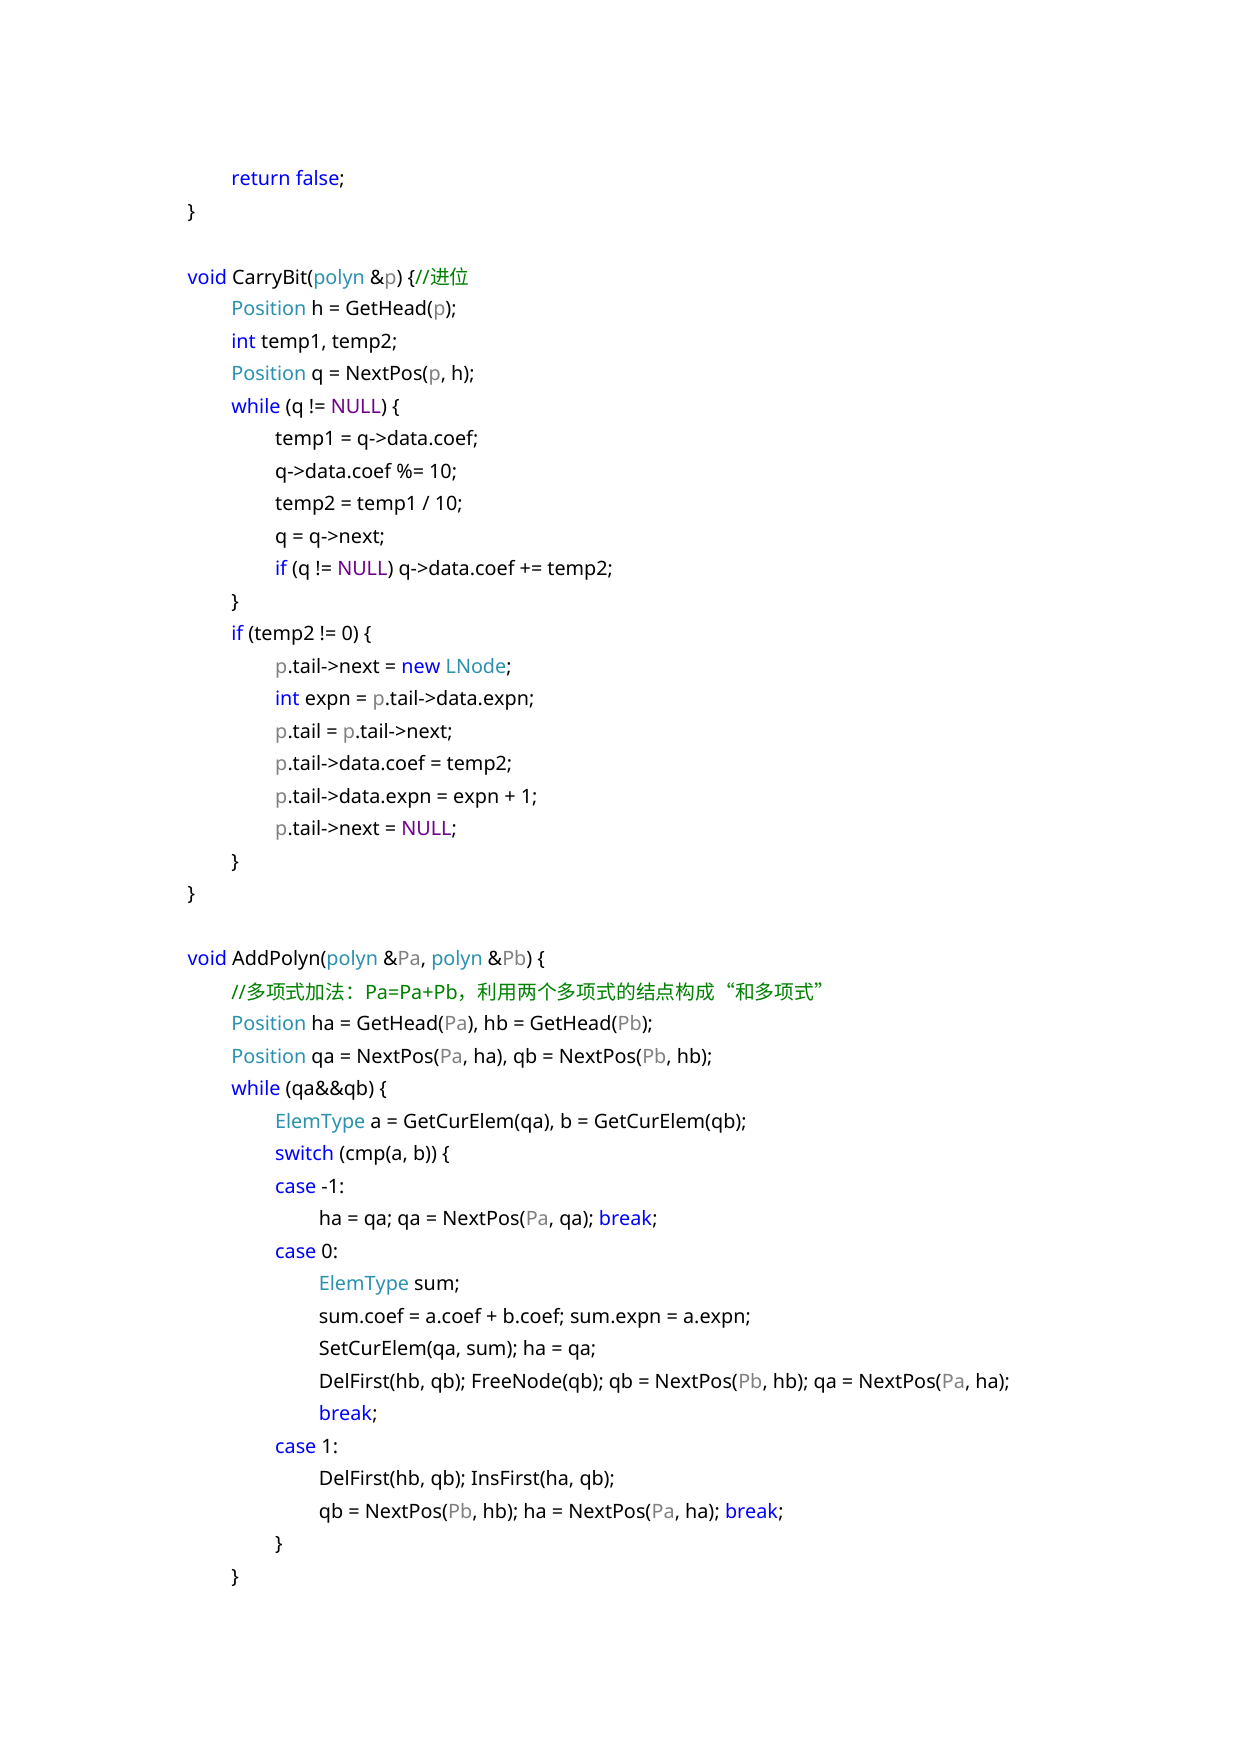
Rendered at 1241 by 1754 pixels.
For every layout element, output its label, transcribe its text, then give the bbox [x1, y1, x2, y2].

text } [187, 1527, 1053, 1559]
text p.tail->data.expn = expn + 1; [187, 779, 1053, 812]
text } [187, 584, 1053, 617]
text p.tail->next = new LNode; [187, 649, 1053, 682]
text DelFirst(hb, qb); InsFirst(ha, qb); [187, 1462, 1053, 1494]
text int expn = p.tail->data.expn; [187, 682, 1053, 714]
text return false; [187, 162, 1053, 194]
text switch (cmp(a, b)) { [187, 1137, 1053, 1169]
text DelFirst(hb, qb); FreeNode(qb); qb = NextPos(Pb, hb); qa = NextPos(Pa, ha); [187, 1364, 1053, 1397]
text p.tail->data.coef = temp2; [187, 747, 1053, 779]
text qb = NextPos(Pb, hb); ha = NextPos(Pa, ha); break; [187, 1494, 1053, 1527]
text Position ha = GetHead(Pa), hb = GetHead(Pb); [187, 1007, 1053, 1039]
text } [187, 1559, 1053, 1592]
text q->data.coef %= 10; [187, 454, 1053, 487]
text if (q != NULL) q->data.coef += temp2; [187, 552, 1053, 584]
text case -1: [187, 1169, 1053, 1202]
text p.tail->next = NULL; [187, 812, 1053, 844]
text while (qa&&qb) { [187, 1072, 1053, 1104]
text ElemType a = GetCurElem(qa), b = GetCurElem(qb); [187, 1104, 1053, 1137]
text temp1 = q->data.coef; [187, 422, 1053, 454]
text ElemType sum; [187, 1267, 1053, 1299]
text p.tail = p.tail->next; [187, 714, 1053, 747]
text int temp1, temp2; [187, 324, 1053, 357]
text ha = qa; qa = NextPos(Pa, qa); break; [187, 1202, 1053, 1234]
text Position qa = NextPos(Pa, ha), qb = NextPos(Pb, hb); [187, 1039, 1053, 1072]
text while (q != NULL) { [187, 389, 1053, 422]
text q = q->next; [187, 519, 1053, 552]
text case 1: [187, 1429, 1053, 1462]
text temp2 = temp1 / 10; [187, 487, 1053, 519]
text } [187, 844, 1053, 877]
text sum.coef = a.coef + b.coef; sum.expn = a.expn; [187, 1299, 1053, 1332]
text void AddPolyn(polyn &Pa, polyn &Pb) { [187, 942, 1053, 974]
text //多项式加法：Pa=Pa+Pb，利用两个多项式的结点构成“和多项式” [187, 974, 1053, 1007]
text break; [187, 1397, 1053, 1429]
text Position h = GetHead(p); [187, 292, 1053, 324]
text Position q = NextPos(p, h); [187, 357, 1053, 389]
text } [187, 194, 1053, 227]
text case 0: [187, 1234, 1053, 1267]
text SetCurElem(qa, sum); ha = qa; [187, 1332, 1053, 1364]
text void CarryBit(polyn &p) {//进位 [187, 259, 1053, 292]
text if (temp2 != 0) { [187, 617, 1053, 649]
text } [187, 877, 1053, 909]
